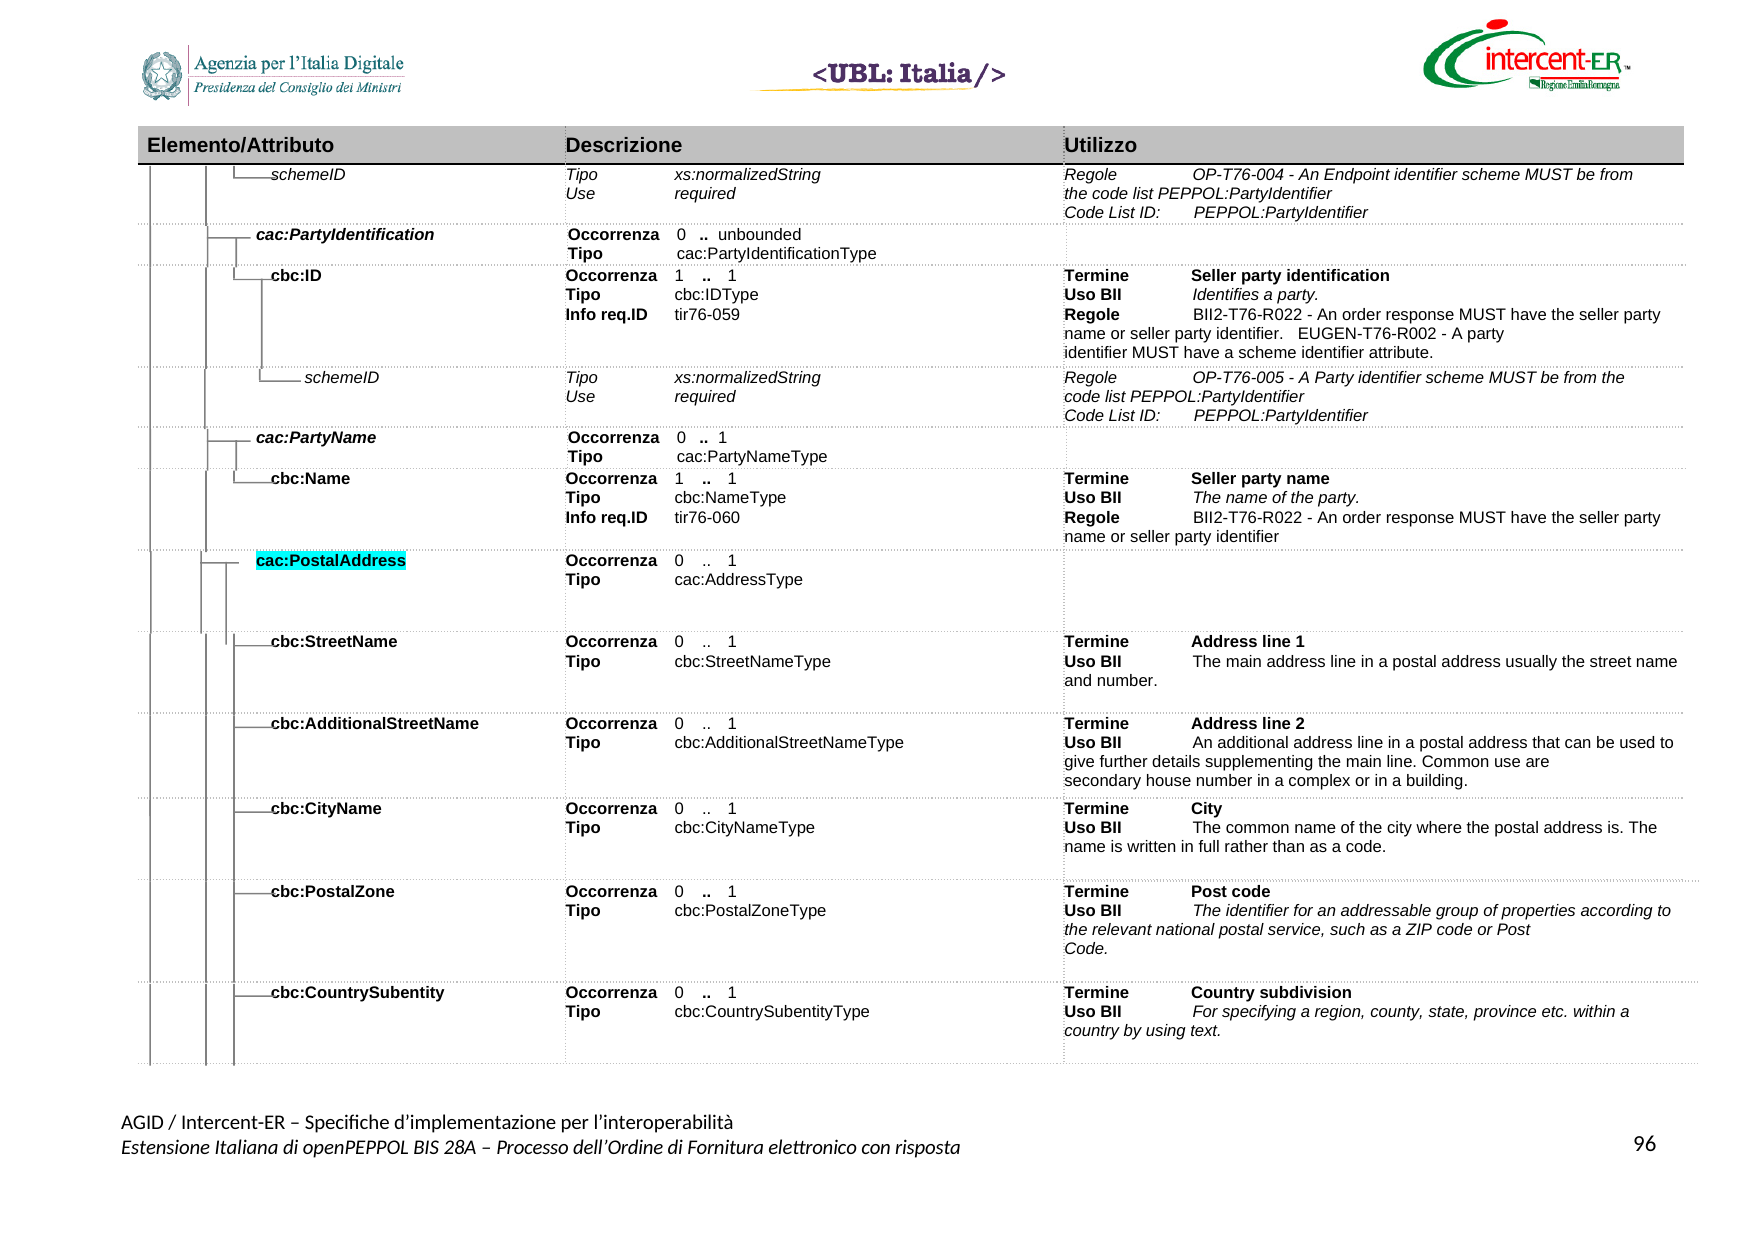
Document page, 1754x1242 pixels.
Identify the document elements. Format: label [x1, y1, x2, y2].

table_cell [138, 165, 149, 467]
picture [1412, 6, 1637, 106]
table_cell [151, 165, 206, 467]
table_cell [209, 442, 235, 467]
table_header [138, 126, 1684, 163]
picture [749, 59, 1028, 101]
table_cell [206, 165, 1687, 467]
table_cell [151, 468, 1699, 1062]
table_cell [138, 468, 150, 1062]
picture [137, 45, 408, 106]
